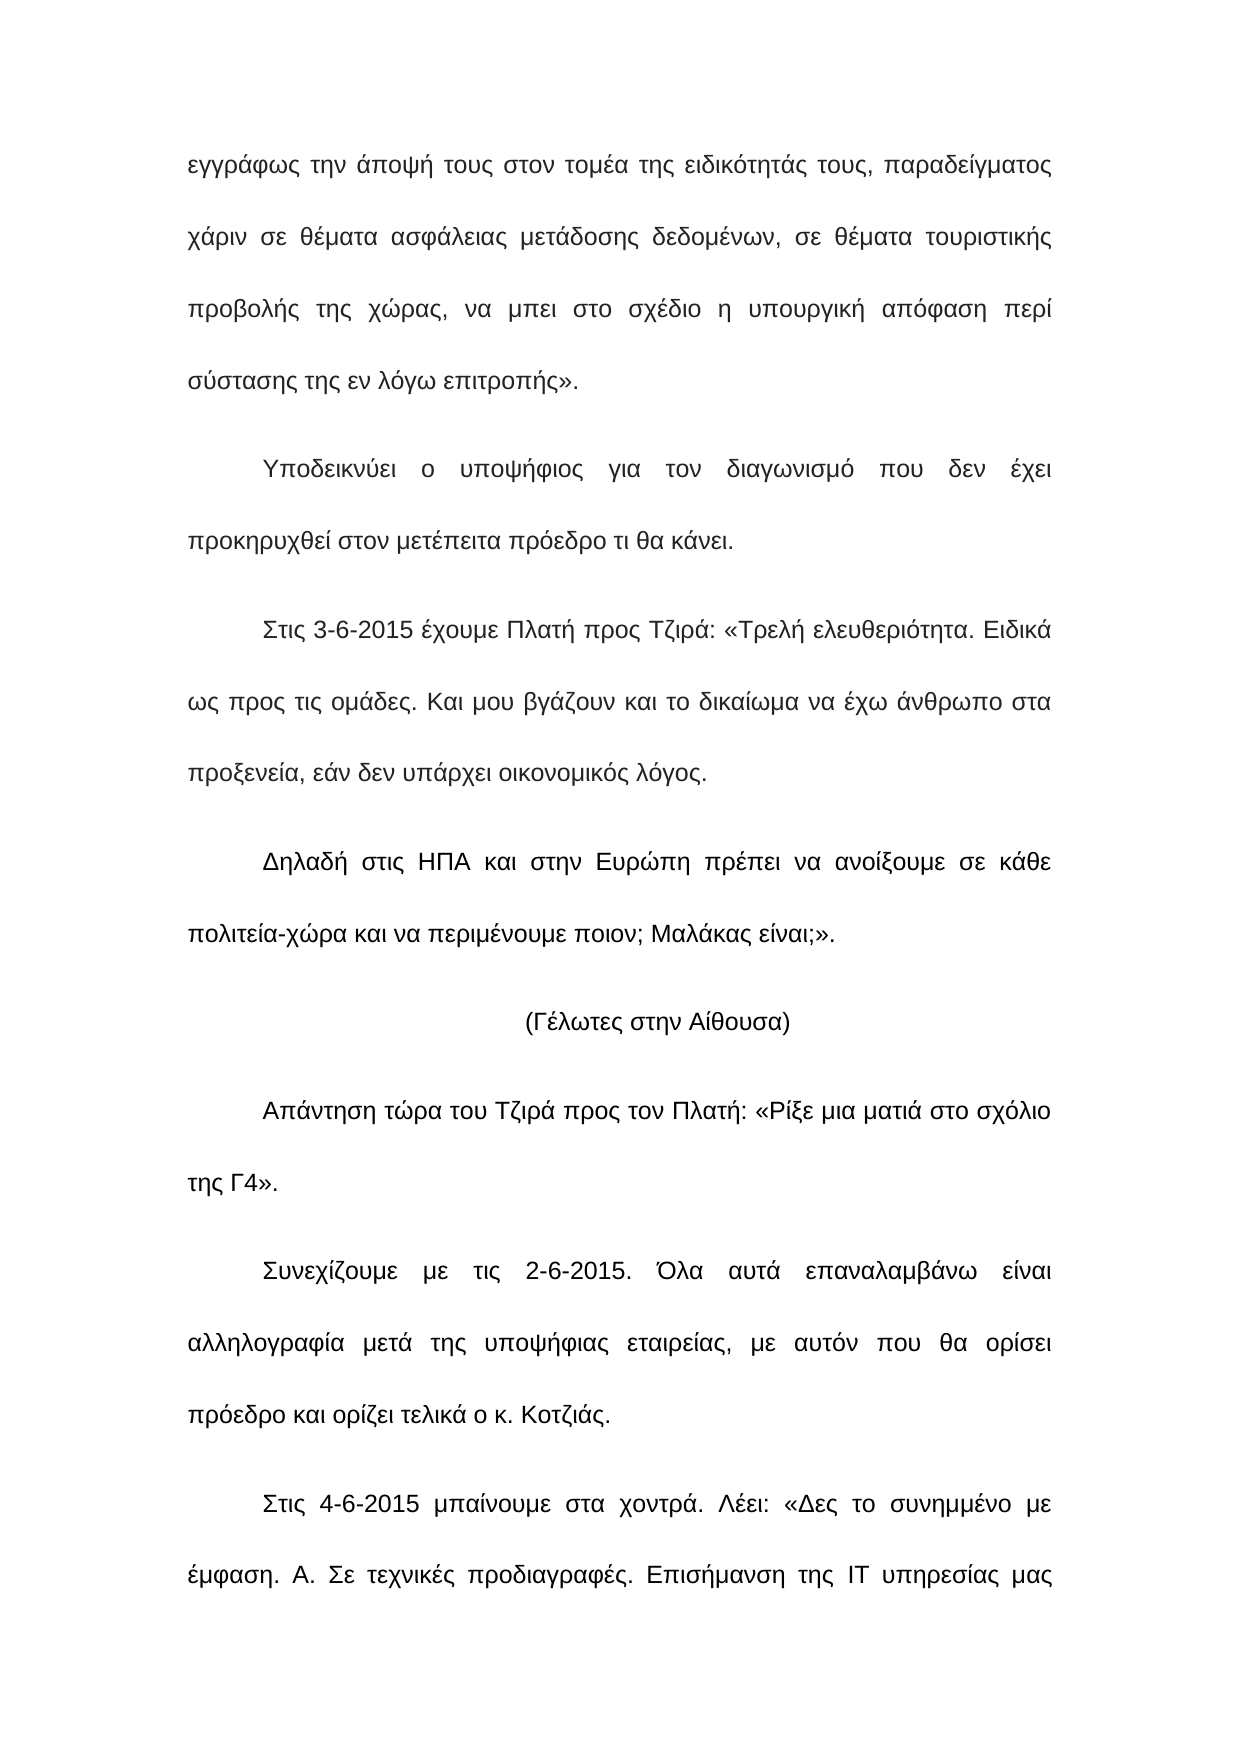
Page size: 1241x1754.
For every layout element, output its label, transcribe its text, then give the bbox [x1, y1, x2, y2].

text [187, 150, 1053, 394]
text Συνεχίζουμε με τις 2-6-2015. Όλα αυτά επαναλαμβάνω είναι αλληλογραφία μετά της υποψήφιας εταιρείας, με αυτόν που θα ορίσει πρόεδρο και ορίζει τελικά ο κ. Κοτζιάς. [187, 1256, 1053, 1429]
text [187, 1488, 1053, 1589]
text Στις 3-6-2015 έχουμε Πλατή προς Τζιρά: «Τρελή ελευθεριότητα. Ειδικά ως προς τις ομάδες. Και μου βγάζουν και το δικαίωμα να έχω άνθρωπο στα προξενεία, εάν δεν υπάρχει οικονομικός λόγος. [187, 614, 1053, 787]
text (Γέλωτες στην Αίθουσα) [187, 1007, 1053, 1036]
text Δηλαδή στις ΗΠΑ και στην Ευρώπη πρέπει να ανοίξουμε σε κάθε πολιτεία-χώρα και να περιμένουμε ποιον; Μαλάκας είναι;». [187, 847, 1053, 947]
text Υποδεικνύει ο υποψήφιος για τον διαγωνισμό που δεν έχει προκηρυχθεί στον μετέπειτα πρόεδρο τι θα κάνει. [187, 454, 1053, 555]
text Απάντηση τώρα του Τζιρά προς τον Πλατή: «Ρίξε μια ματιά στο σχόλιο της Γ4». [187, 1096, 1053, 1196]
